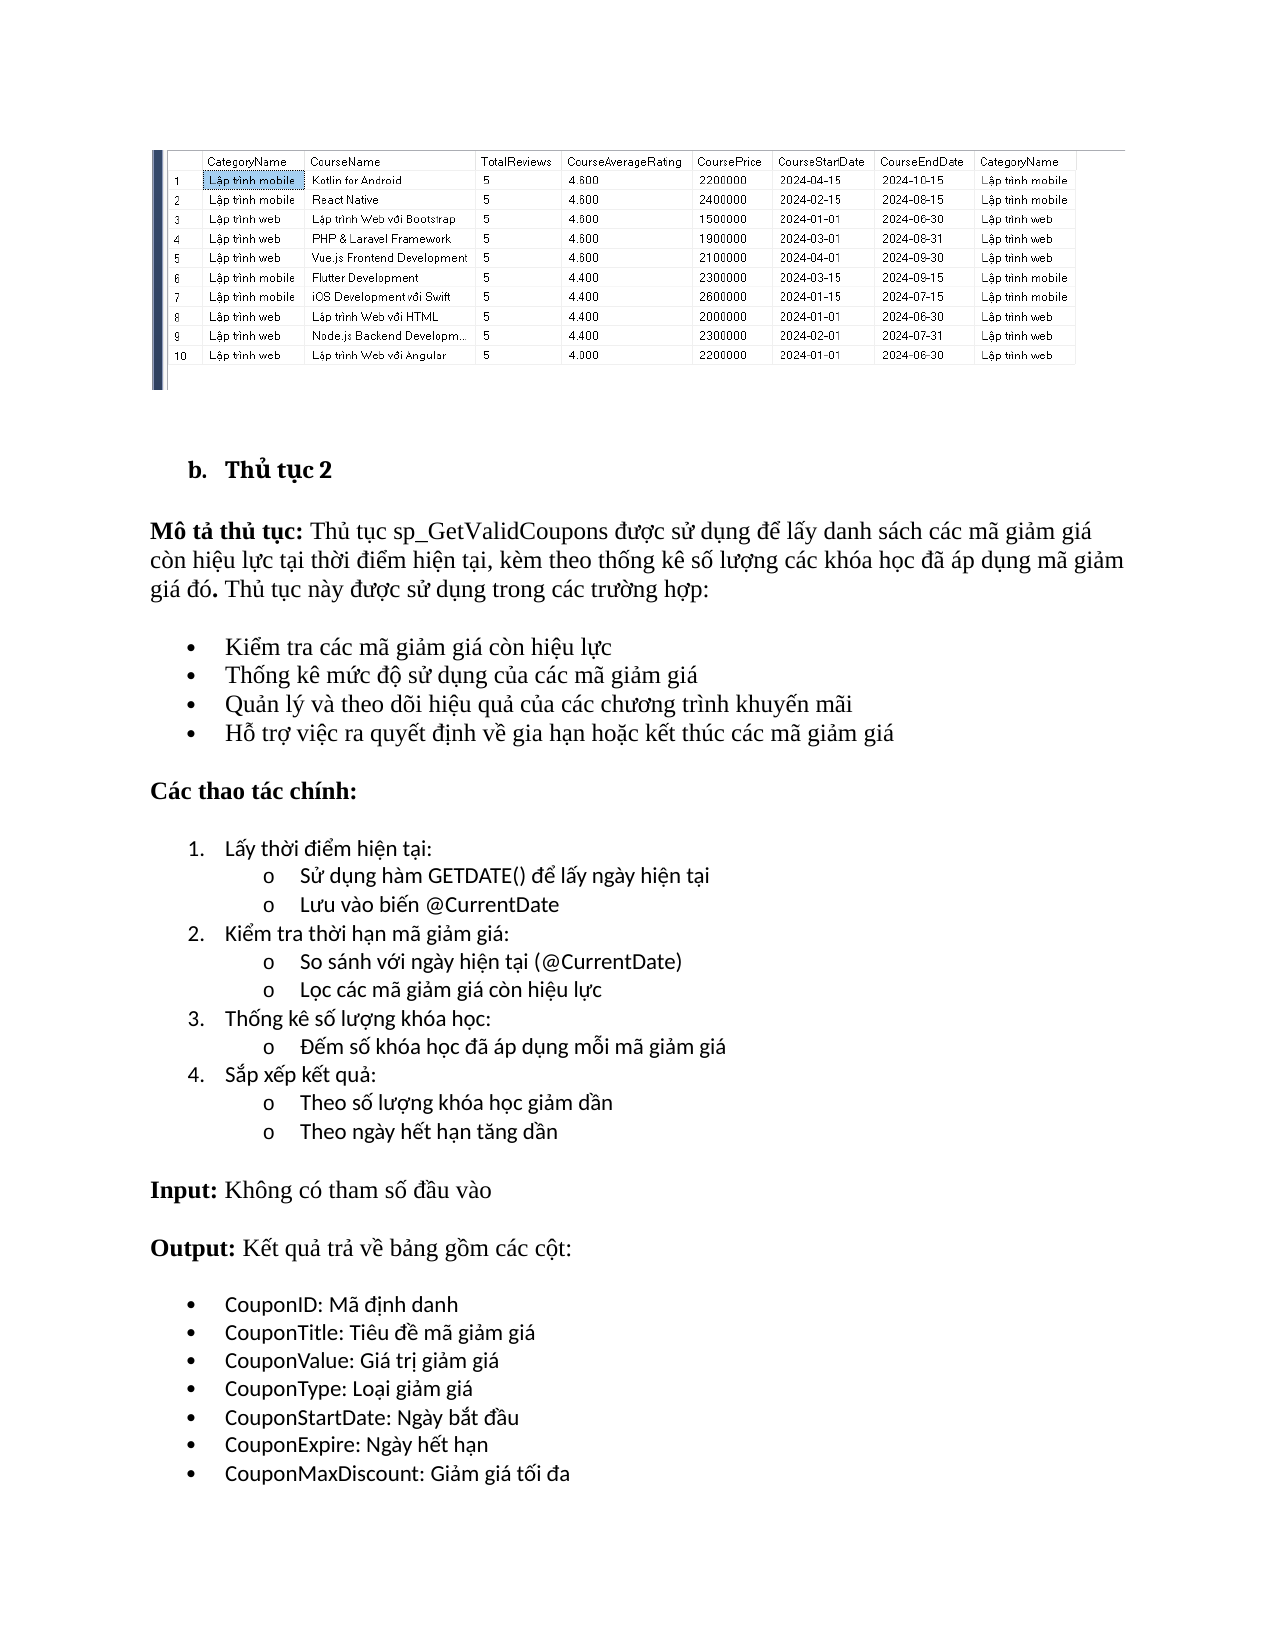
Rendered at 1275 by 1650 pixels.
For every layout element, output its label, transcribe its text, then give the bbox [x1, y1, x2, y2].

list CouponTitle: Tiêu đề mã giảm giá [187, 1318, 1125, 1347]
list CouponMaxDiscount: Giảm giá tối đa [187, 1459, 1125, 1487]
text Output: Kết quả trả về bảng gồm các cột: [150, 1233, 1125, 1261]
text Các thao tác chính: [150, 776, 1125, 804]
list Hỗ trợ việc ra quyết định về gia hạn hoặc kết thúc các mã giảm giá [187, 718, 1125, 747]
list CouponType: Loại giảm giá [187, 1374, 1125, 1403]
list Quản lý và theo dõi hiệu quả của các chương trình khuyến mãi [187, 689, 1125, 718]
list CouponExpire: Ngày hết hạn [187, 1431, 1125, 1459]
list Theo ngày hết hạn tăng dần [262, 1117, 1125, 1146]
text Input: Không có tham số đầu vào [150, 1175, 1125, 1203]
list Theo số lượng khóa học giảm dần [262, 1088, 1125, 1117]
list Kiểm tra các mã giảm giá còn hiệu lực [187, 632, 1125, 660]
list CouponValue: Giá trị giảm giá [187, 1347, 1125, 1374]
list Thống kê mức độ sử dụng của các mã giảm giá [187, 660, 1125, 689]
list CouponID: Mã định danh [187, 1291, 1125, 1318]
list CouponStartDate: Ngày bắt đầu [187, 1403, 1125, 1431]
list Lọc các mã giảm giá còn hiệu lực [262, 975, 1125, 1004]
list So sánh với ngày hiện tại (@CurrentDate) [262, 947, 1125, 975]
list Thủ tục 2 [187, 456, 1125, 485]
list Lấy thời điểm hiện tại: [187, 834, 1125, 862]
list Lưu vào biến @CurrentDate [262, 890, 1125, 919]
text Mô tả thủ tục: Thủ tục sp_GetValidCoupons được sử dụng để lấy danh sách các mã giảm giá còn hiệu lực tại thời điểm hiện tại, kèm theo thống kê số lượng các khóa học đã áp dụng mã giảm giá đó. Thủ tục này được sử dụng trong các trường hợp: [150, 516, 1125, 602]
list Sử dụng hàm GETDATE() để lấy ngày hiện tại [262, 862, 1125, 890]
list Kiểm tra thời hạn mã giảm giá: [187, 919, 1125, 947]
list Đếm số khóa học đã áp dụng mỗi mã giảm giá [262, 1032, 1125, 1060]
picture [150, 150, 1125, 390]
list Thống kê số lượng khóa học: [187, 1004, 1125, 1032]
list Sắp xếp kết quả: [187, 1060, 1125, 1088]
